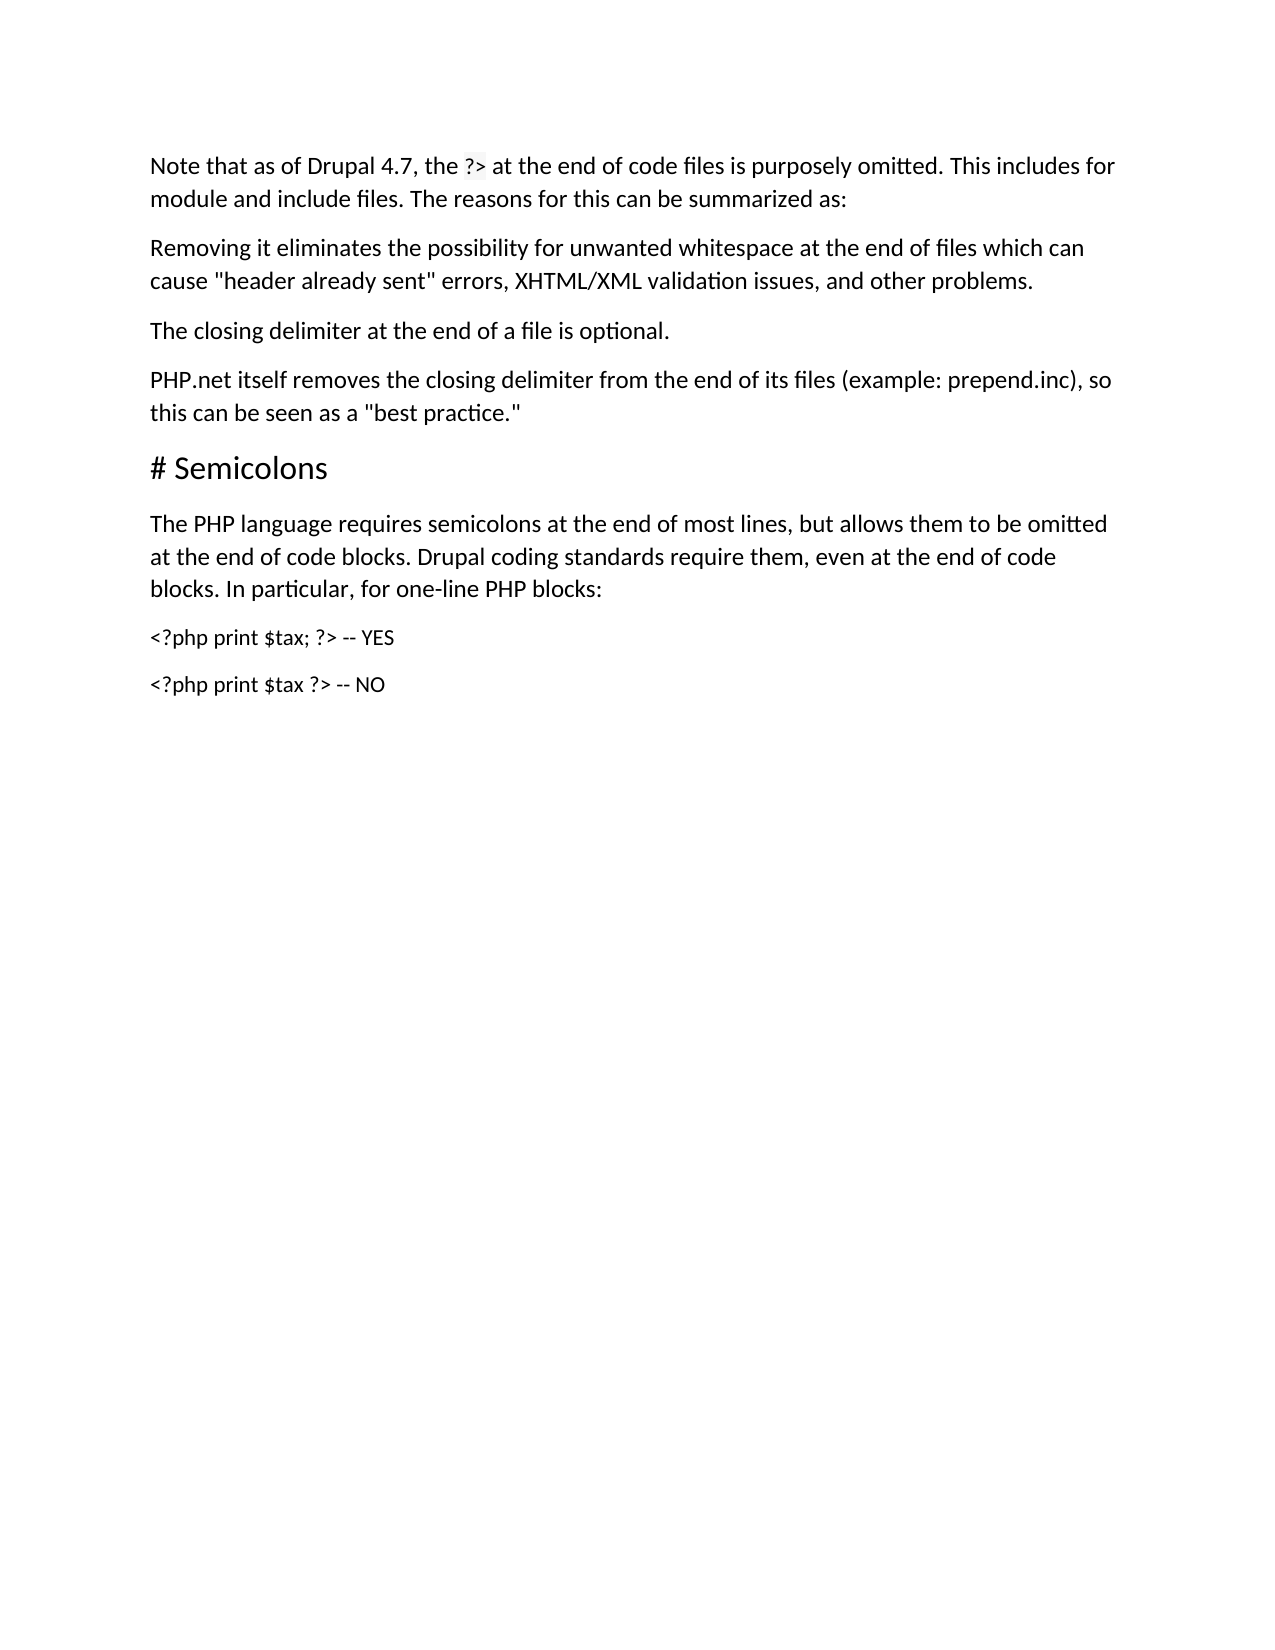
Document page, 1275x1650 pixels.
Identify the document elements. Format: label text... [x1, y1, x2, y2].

text The PHP language requires semicolons at the end of most lines, but allows them to be omitted at the end of code blocks. Drupal coding standards require them, even at the end of code blocks. In particular, for one-line PHP blocks: [150, 508, 1125, 604]
text The closing delimiter at the end of a file is optional. [150, 315, 1125, 346]
text Note that as of Drupal 4.7, the ?> at the end of code files is purposely omitted. This includes for module and include files. The reasons for this can be summarized as: [150, 150, 1125, 213]
text PHP.net itself removes the closing delimiter from the end of its files (example: prepend.inc), so this can be seen as a "best practice." [150, 364, 1125, 428]
text Removing it eliminates the possibility for unwanted whitespace at the end of files which can cause "header already sent" errors, XHTML/XML validation issues, and other problems. [150, 232, 1125, 296]
text <?php print $tax; ?> -- YES [150, 623, 1125, 651]
text # Semicolons [150, 447, 1125, 488]
text <?php print $tax ?> -- NO [150, 670, 1125, 698]
